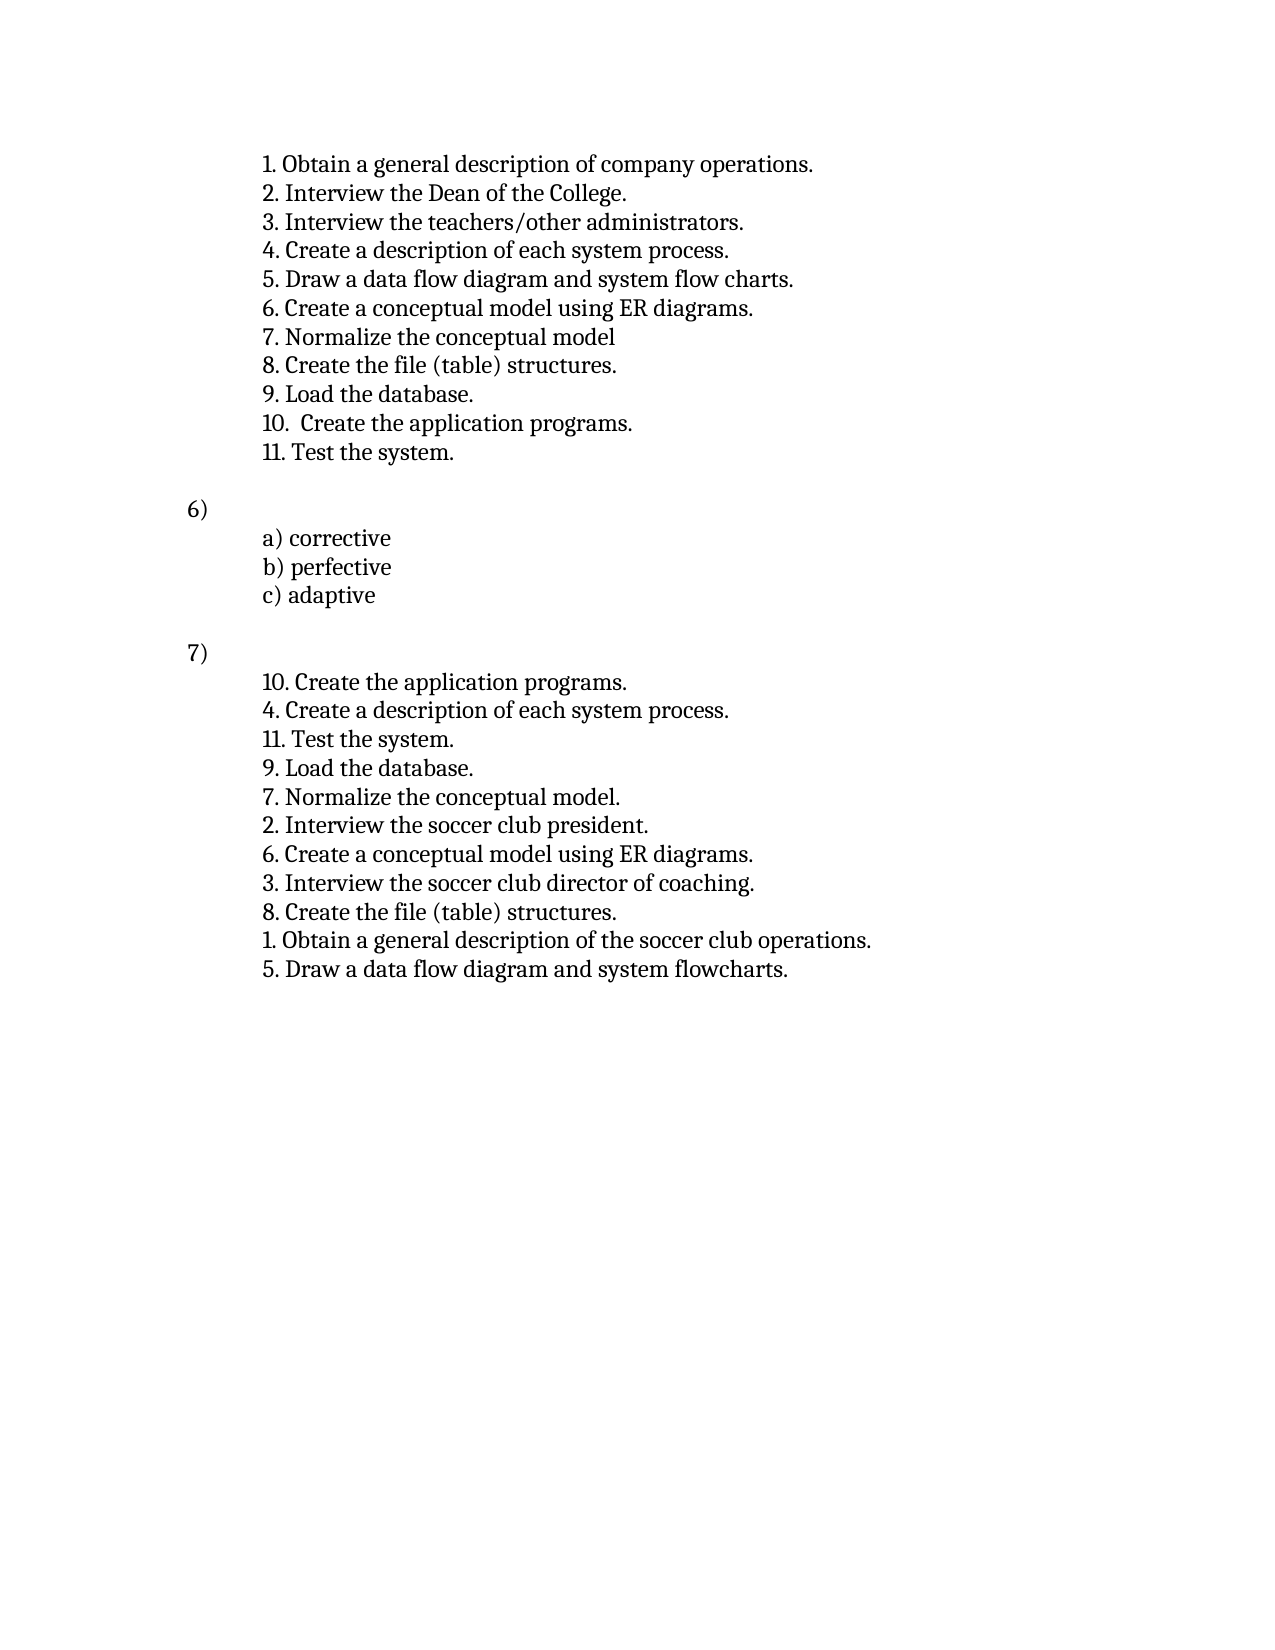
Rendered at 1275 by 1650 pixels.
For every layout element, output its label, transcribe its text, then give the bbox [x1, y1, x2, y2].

text 3. Interview the soccer club director of coaching. [187, 869, 1087, 897]
text 2. Interview the Dean of the College. [187, 179, 1087, 207]
text 10. Create the application programs. [187, 667, 1087, 696]
text 6. Create a conceptual model using ER diagrams. [187, 294, 1087, 322]
text 1. Obtain a general description of company operations. [187, 150, 1087, 179]
text 8. Create the file (table) structures. [187, 897, 1087, 926]
text 3. Interview the teachers/other administrators. [187, 207, 1087, 236]
text 5. Draw a data flow diagram and system flowcharts. [187, 955, 1087, 984]
text 4. Create a description of each system process. [187, 696, 1087, 725]
text b) perfective [187, 552, 1087, 581]
text 11. Test the system. [187, 437, 1087, 466]
text c) adaptive [187, 581, 1087, 610]
text 9. Load the database. [187, 754, 1087, 782]
text 4. Create a description of each system process. [187, 236, 1087, 265]
text 7) [187, 639, 1087, 667]
text 9. Load the database. [187, 380, 1087, 409]
text 6) [187, 495, 1087, 524]
text 7. Normalize the conceptual model. [187, 782, 1087, 811]
text 2. Interview the soccer club president. [187, 811, 1087, 840]
text 6. Create a conceptual model using ER diagrams. [187, 840, 1087, 869]
text 10. Create the application programs. [187, 409, 1087, 437]
text 5. Draw a data flow diagram and system flow charts. [187, 265, 1087, 294]
text 11. Test the system. [187, 725, 1087, 754]
text 1. Obtain a general description of the soccer club operations. [187, 926, 1087, 955]
text 7. Normalize the conceptual model 8. Create the file (table) structures. [187, 322, 1087, 380]
text a) corrective [187, 524, 1087, 552]
